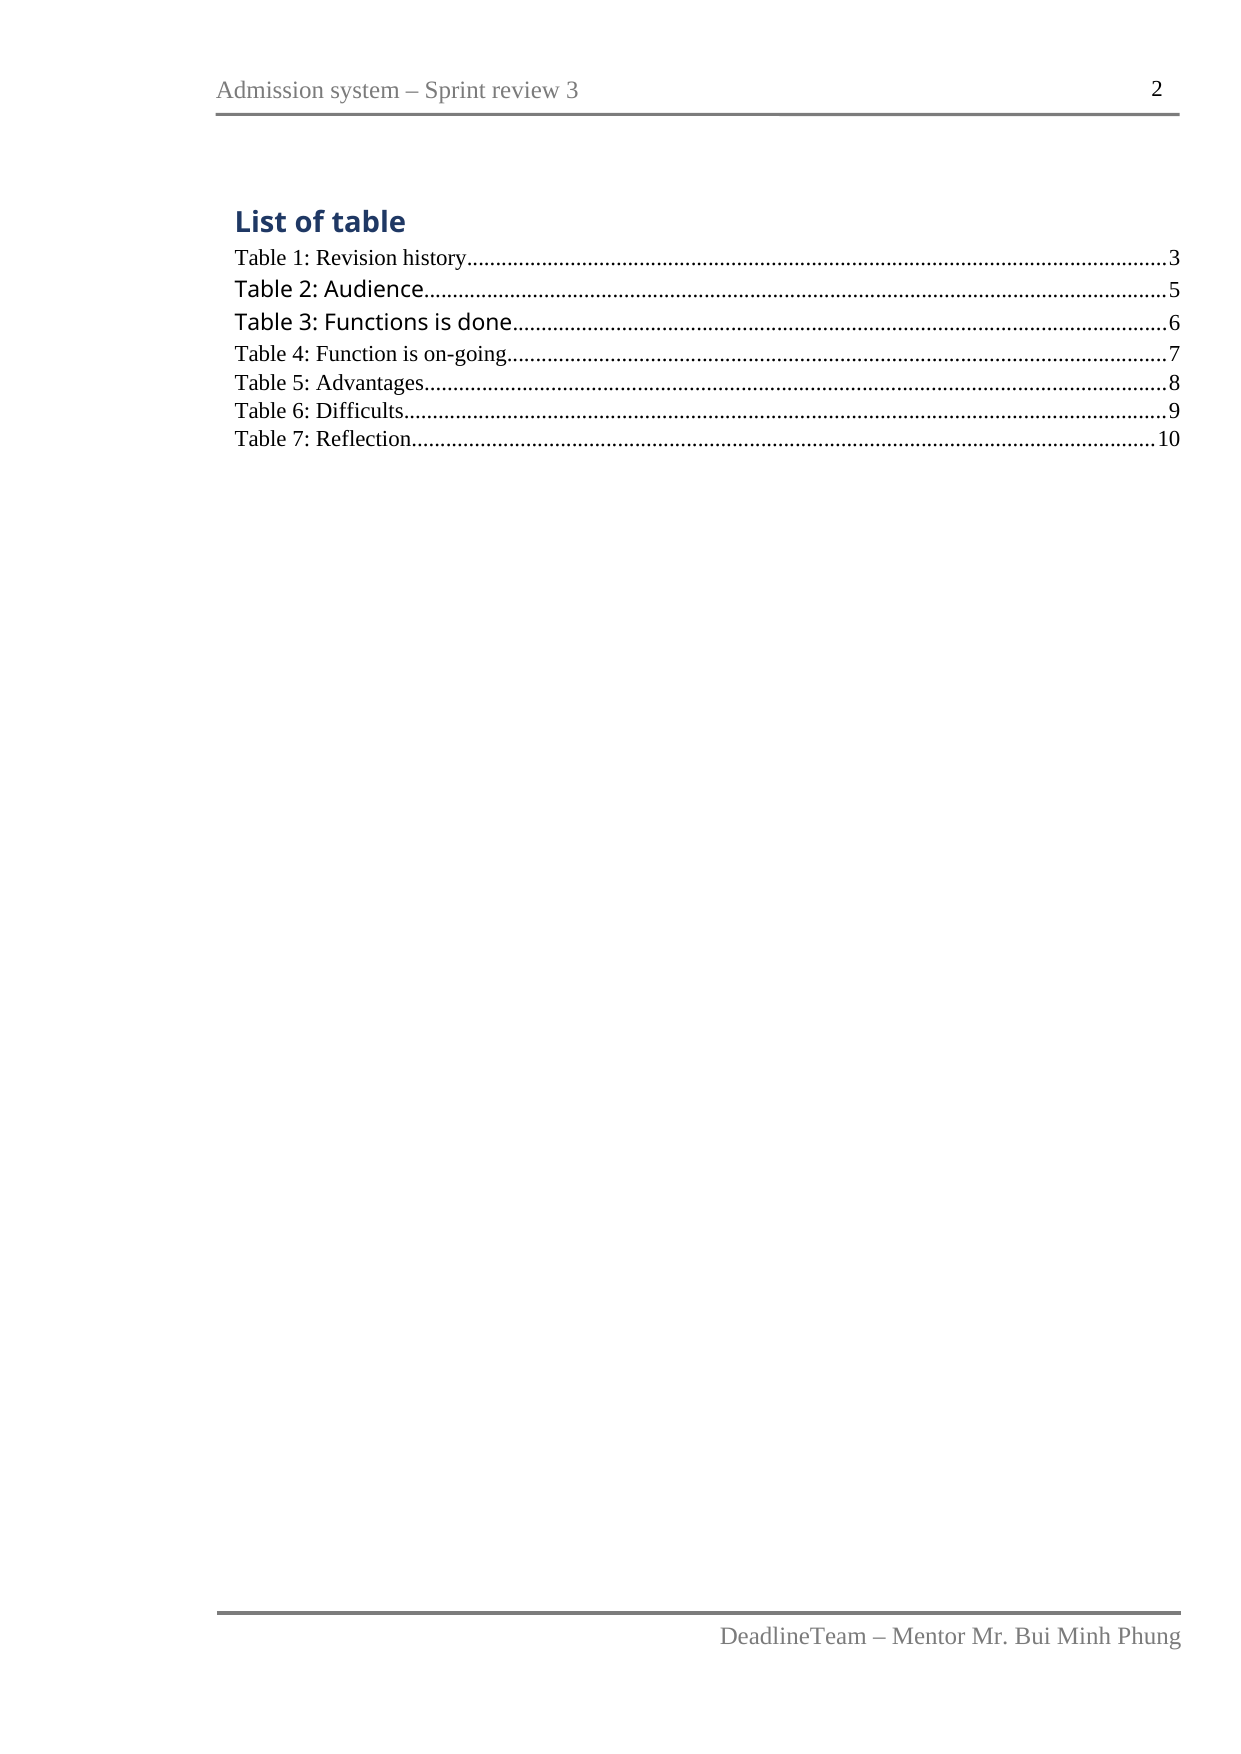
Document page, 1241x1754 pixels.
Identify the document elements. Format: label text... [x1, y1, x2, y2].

text Table 4: Function is on-going 7 [234, 340, 1181, 366]
text Table 7: Reflection 10 [234, 425, 1181, 452]
subtitle List of table [234, 201, 1181, 241]
text Table 6: Difficults 9 [234, 397, 1181, 423]
text Table 2: Audience 5 [234, 273, 1181, 304]
text Table 5: Advantages 8 [234, 368, 1181, 395]
text Table 1: Revision history 3 [234, 244, 1181, 271]
text Table 3: Functions is done 6 [234, 306, 1181, 338]
